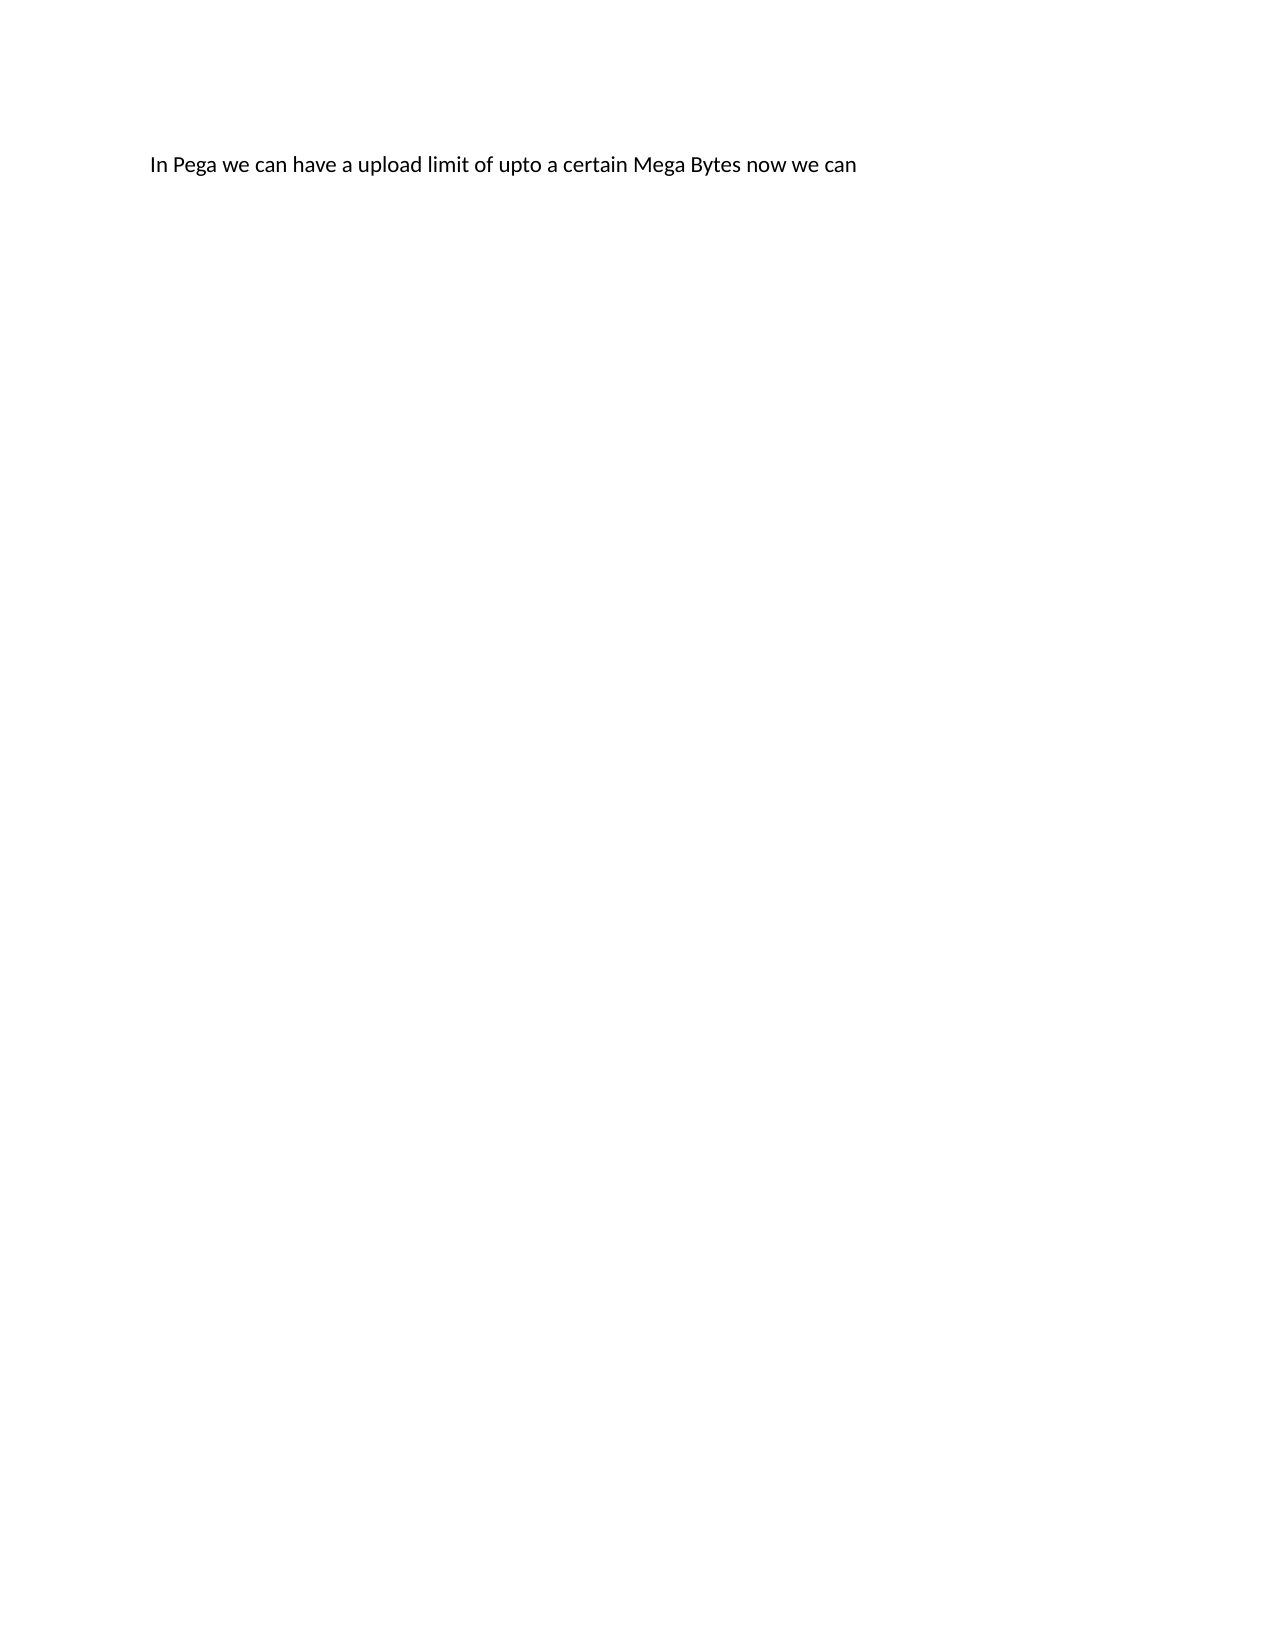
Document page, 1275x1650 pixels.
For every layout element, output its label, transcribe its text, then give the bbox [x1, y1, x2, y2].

text In Pega we can have a upload limit of upto a certain Mega Bytes now we can [150, 150, 1125, 178]
